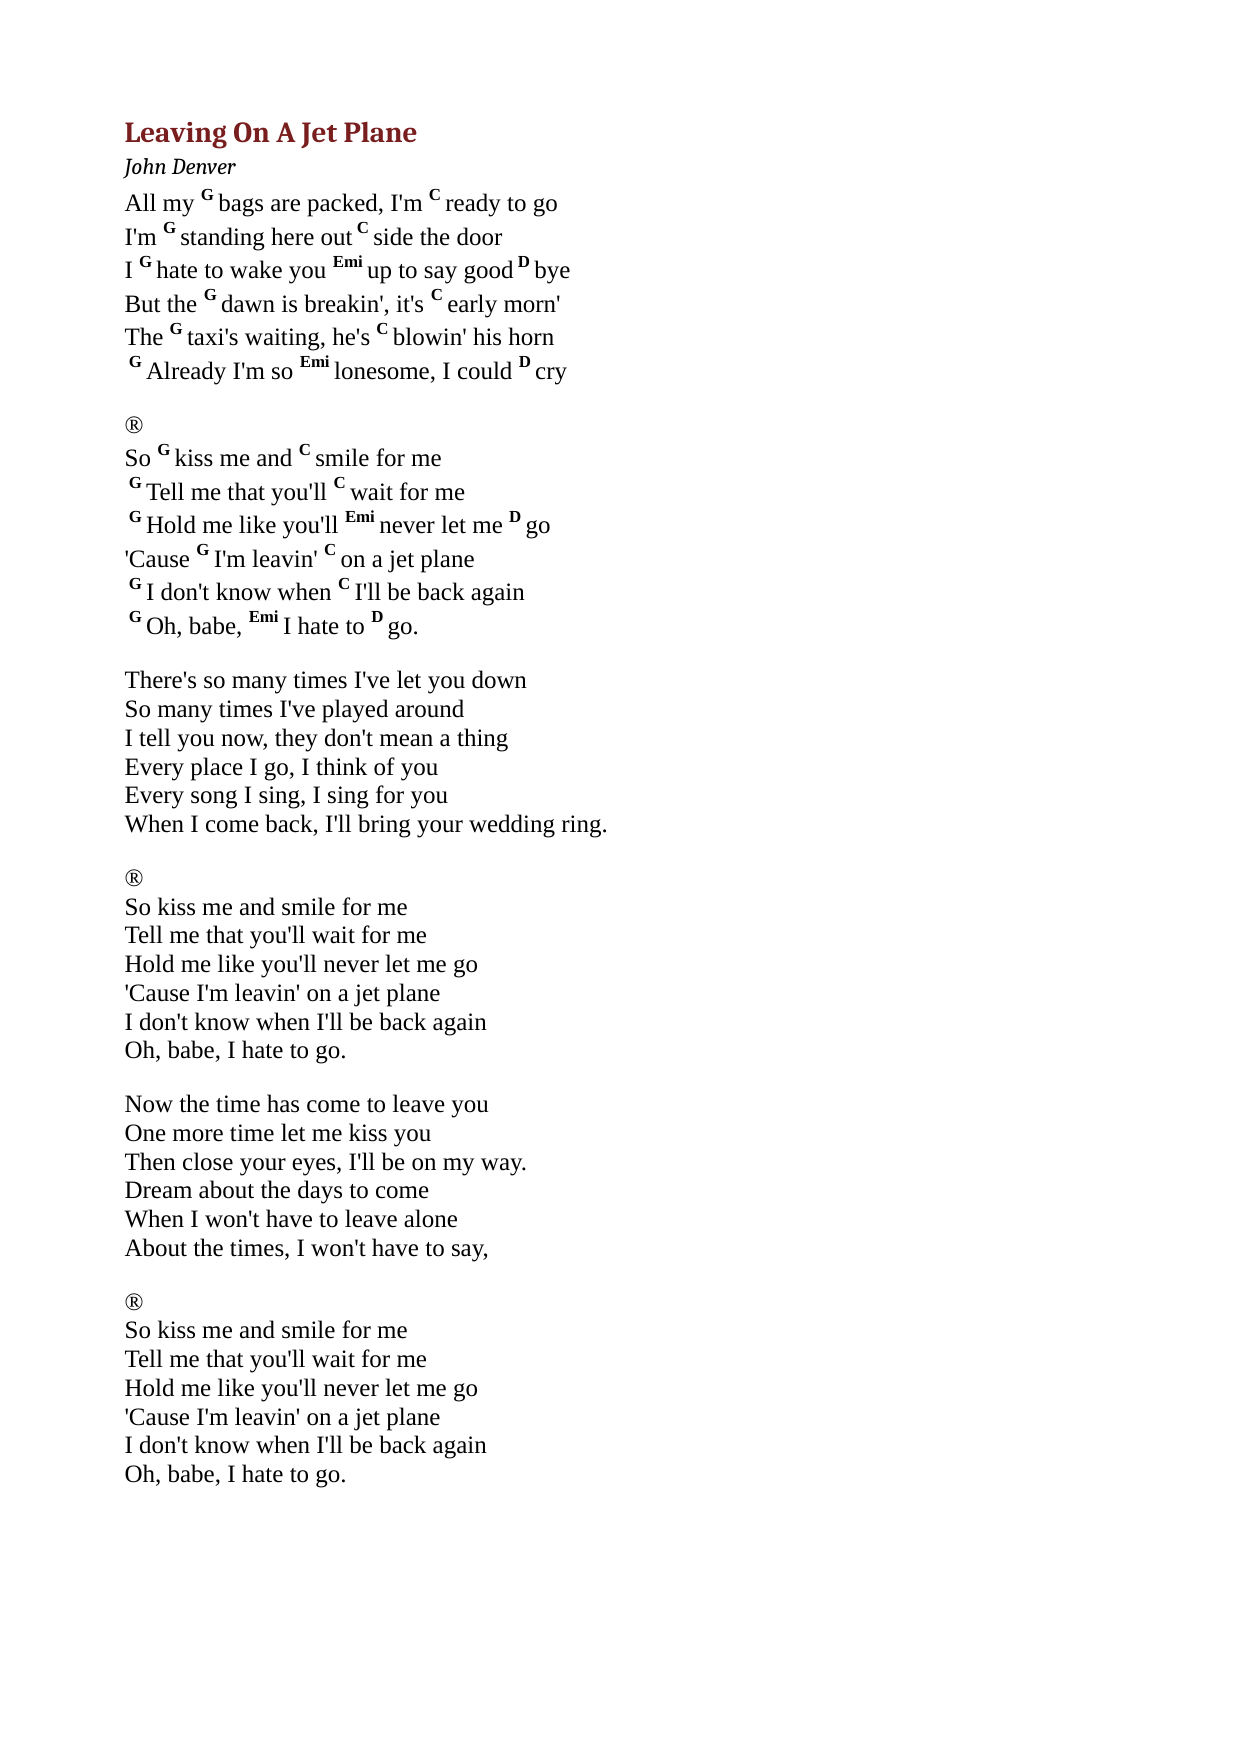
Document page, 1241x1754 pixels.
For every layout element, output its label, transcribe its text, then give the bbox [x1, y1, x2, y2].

text ® So G kiss me and C smile for me G Tell me that you'll C wait for me G Hold me like you'll Emi never let me D go 'Cause G I'm leavin' C on a jet plane G I don't know when C I'll be back again G Oh, babe, Emi I hate to D go. [124, 410, 1128, 640]
text ® So kiss me and smile for me Tell me that you'll wait for me Hold me like you'll never let me go 'Cause I'm leavin' on a jet plane I don't know when I'll be back again Oh, babe, I hate to go. [124, 1287, 1128, 1488]
subtitle Leaving On A Jet Plane [124, 116, 1128, 149]
text There's so many times I've let you down So many times I've played around I tell you now, they don't mean a thing Every place I go, I think of you Every song I sing, I sing for you When I come back, I'll bring your wedding ring. [124, 665, 1128, 838]
text ® So kiss me and smile for me Tell me that you'll wait for me Hold me like you'll never let me go 'Cause I'm leavin' on a jet plane I don't know when I'll be back again Oh, babe, I hate to go. [124, 863, 1128, 1064]
text All my G bags are packed, I'm C ready to go I'm G standing here out C side the door I G hate to wake you Emi up to say good D bye But the G dawn is breakin', it's C early morn' The G taxi's waiting, he's C blowin' his horn G Already I'm so Emi lonesome, I could D cry [124, 184, 1128, 385]
text John Denver [124, 154, 1128, 180]
text Now the time has come to leave you One more time let me kiss you Then close your eyes, I'll be on my way. Dream about the days to come When I won't have to leave alone About the times, I won't have to say, [124, 1089, 1128, 1262]
